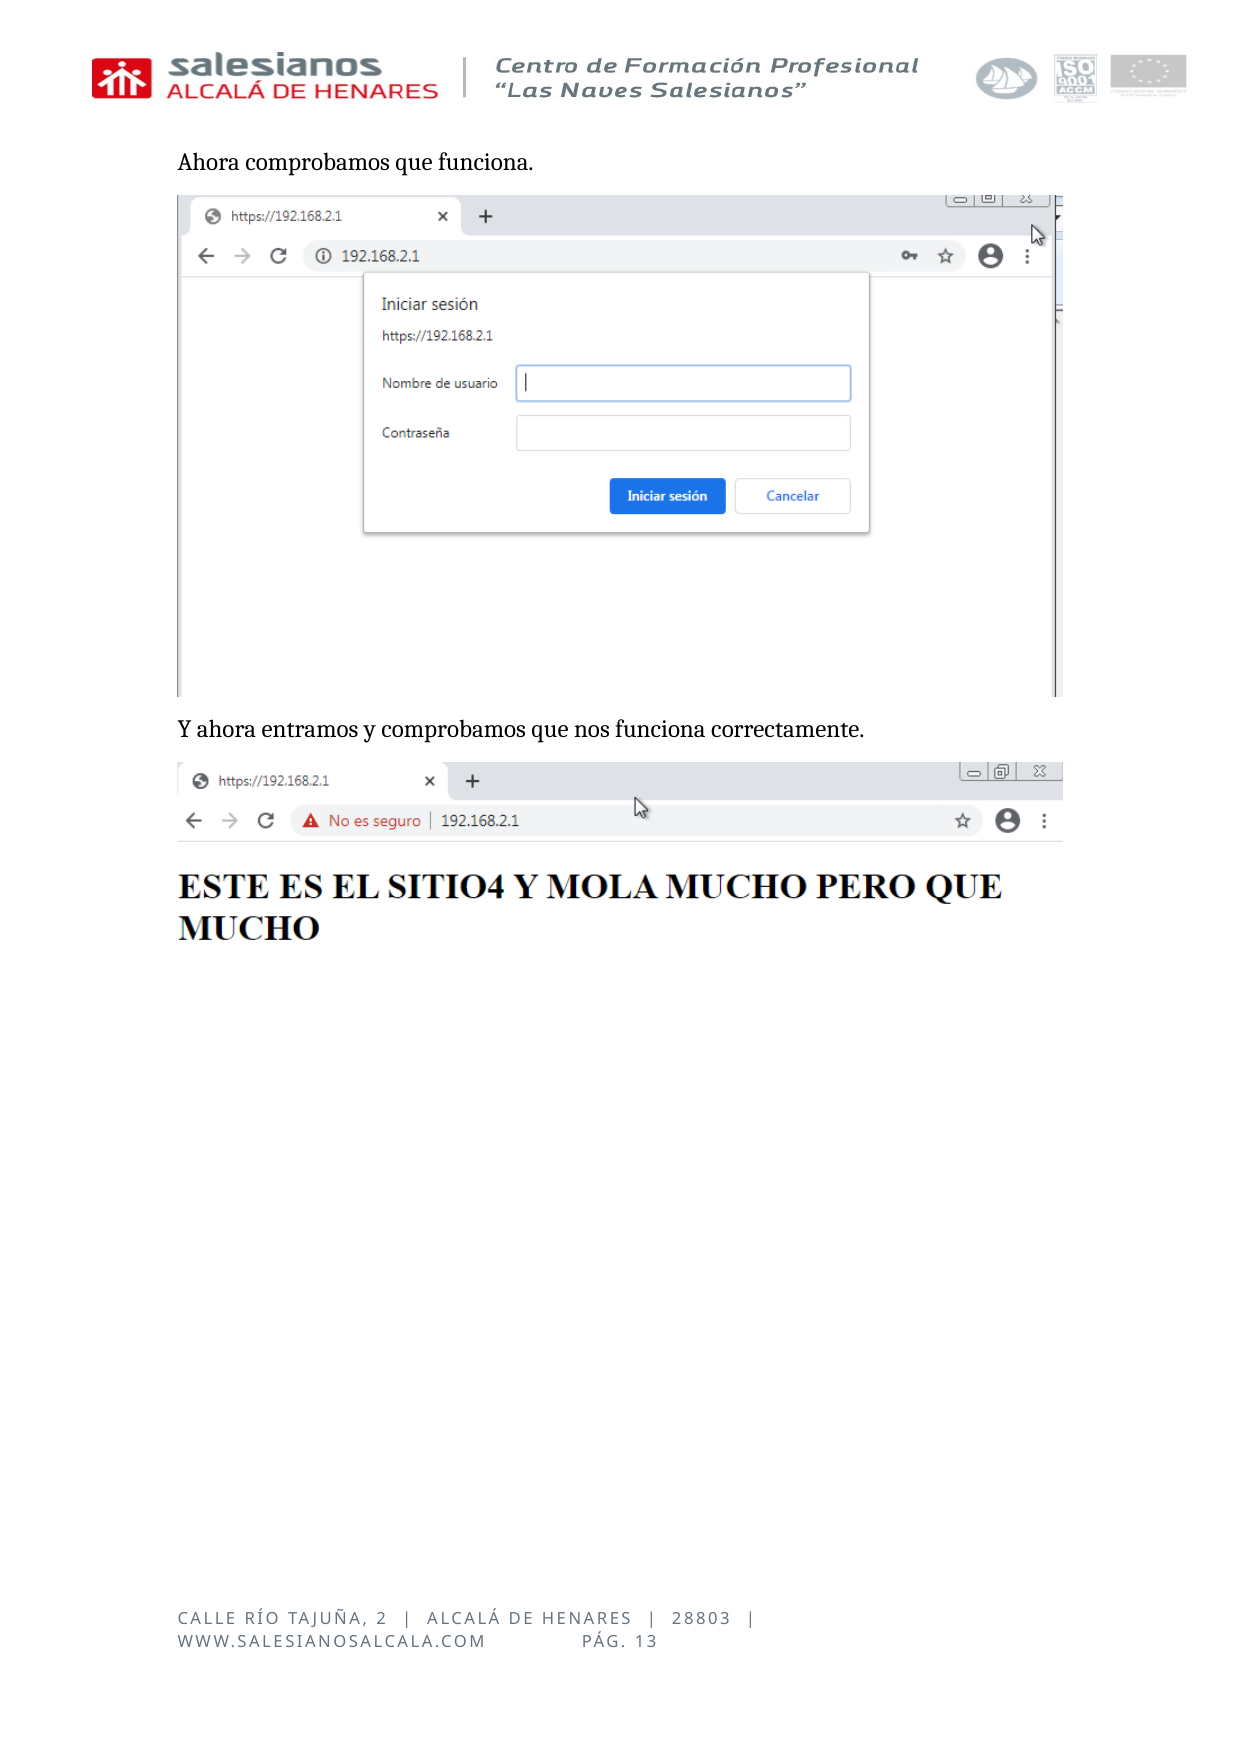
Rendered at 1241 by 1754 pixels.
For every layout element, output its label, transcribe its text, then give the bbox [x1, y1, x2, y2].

text Y ahora entramos y comprobamos que nos funciona correctamente. [177, 715, 1063, 744]
picture [177, 195, 1063, 697]
picture [177, 762, 1063, 1101]
text Ahora comprobamos que funciona. [177, 148, 1063, 176]
